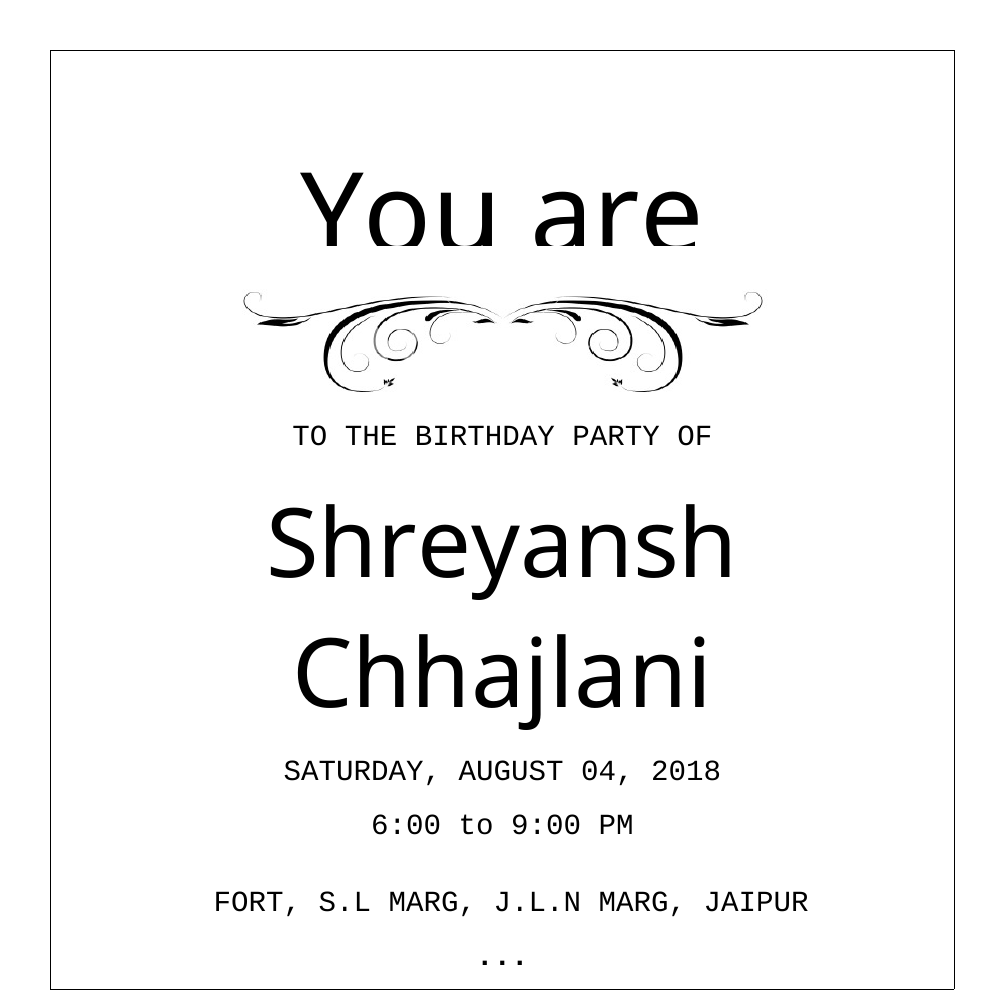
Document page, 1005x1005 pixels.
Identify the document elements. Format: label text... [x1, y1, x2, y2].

text TO THE BIRTHDAY PARTY OF [150, 421, 854, 454]
text FORT, S.L MARG, J.L.N MARG, JAIPUR [150, 887, 854, 920]
text 6:00 to 9:00 PM [150, 810, 854, 843]
text Shreyansh Chhajlani [150, 474, 854, 736]
text ... [150, 941, 854, 974]
text SATURDAY, AUGUST 04, 2018 [150, 756, 854, 789]
picture [234, 278, 773, 396]
